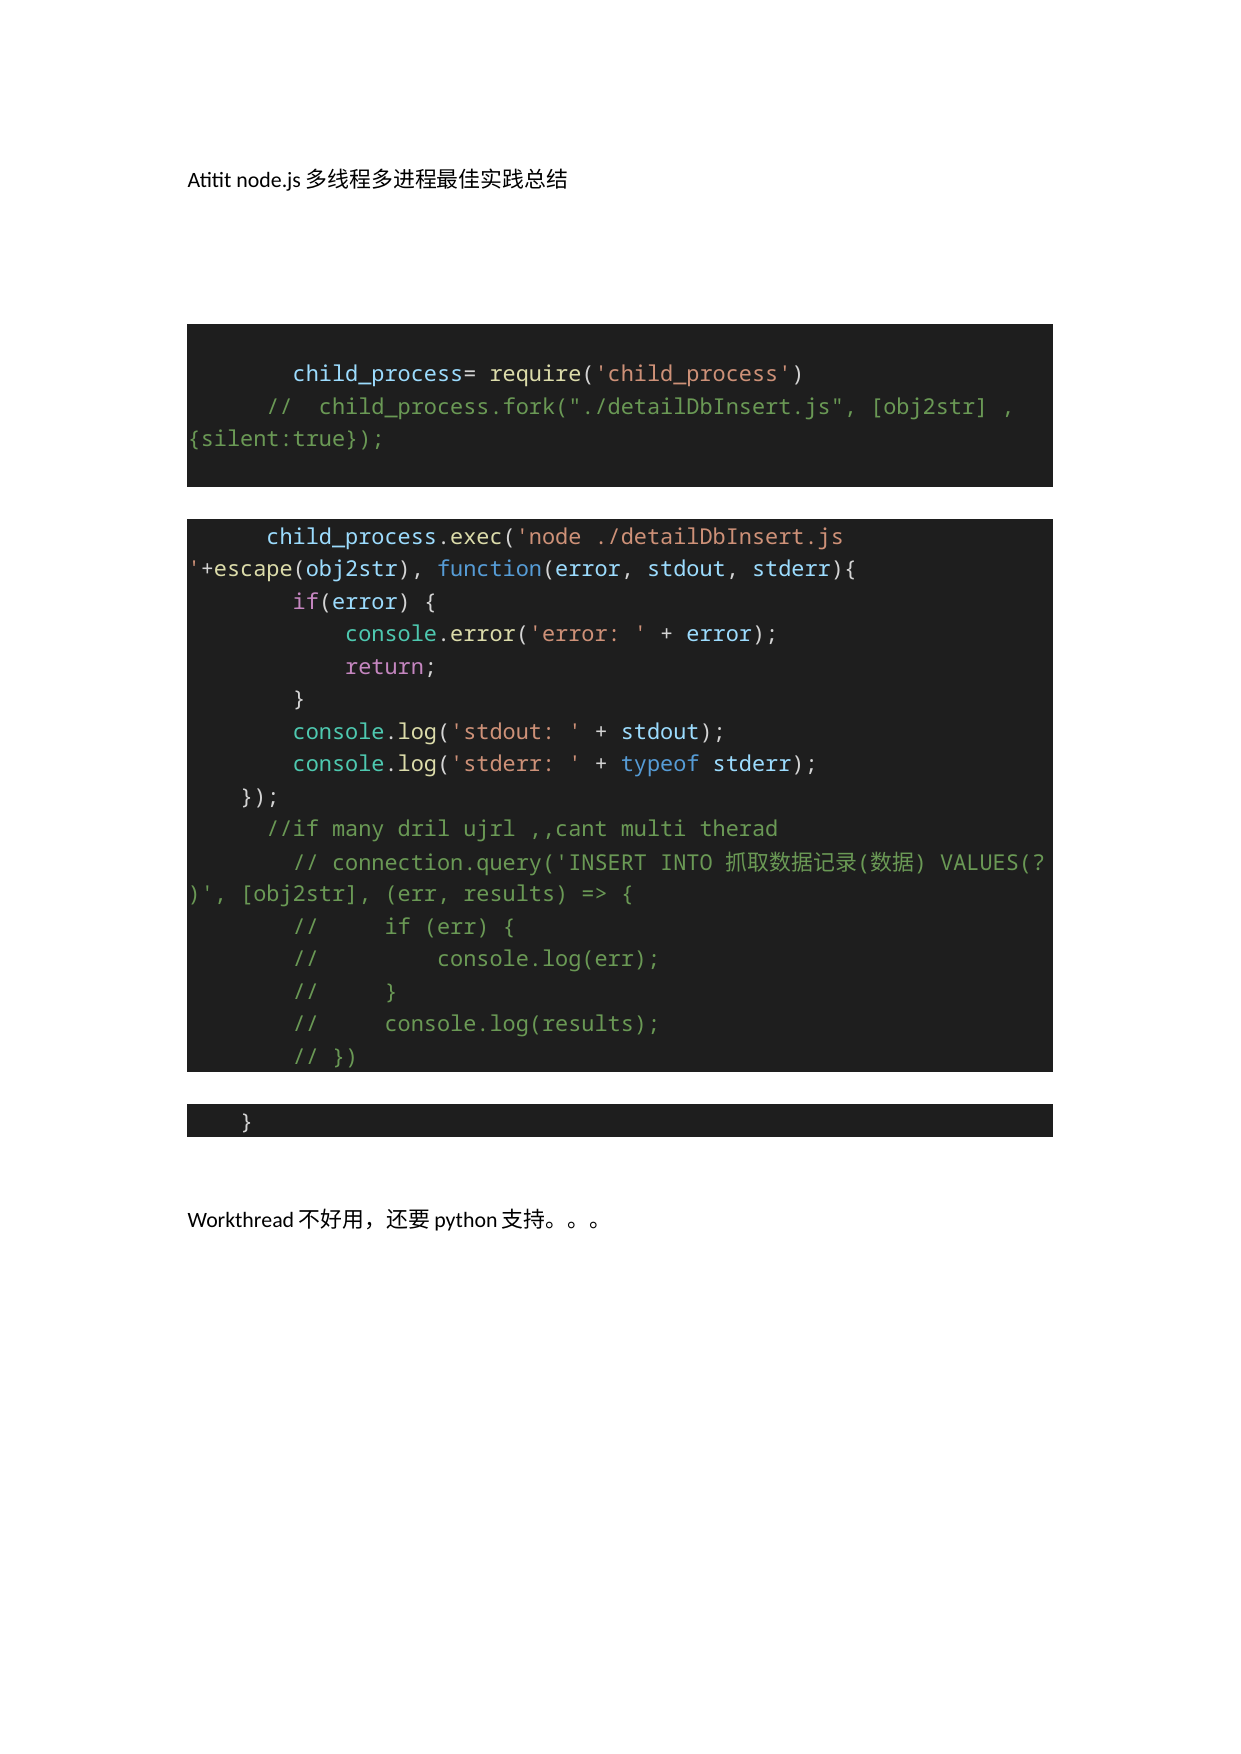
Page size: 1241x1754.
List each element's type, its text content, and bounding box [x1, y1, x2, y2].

text // if (err) { [187, 909, 1053, 942]
text }); [187, 779, 1053, 812]
text // console.log(results); [187, 1007, 1053, 1039]
text // } [187, 974, 1053, 1007]
text Workthread不好用，还要python支持。。。 [187, 1202, 1053, 1234]
text Atitit node.js多线程多进程最佳实践总结 [187, 162, 1053, 194]
text // connection.query('INSERT INTO 抓取数据记录(数据) VALUES(?)', [obj2str], (err, results) => { [187, 844, 1053, 909]
text console.log('stderr: ' + typeof stderr); [187, 747, 1053, 779]
text } [187, 1104, 1053, 1137]
text console.error('error: ' + error); [187, 617, 1053, 649]
text //if many dril ujrl ,,cant multi therad [187, 812, 1053, 844]
text // }) [187, 1039, 1053, 1072]
text if(error) { [187, 584, 1053, 617]
text // console.log(err); [187, 942, 1053, 974]
text child_process= require('child_process') [187, 357, 1053, 389]
text child_process.exec('node ./detailDbInsert.js '+escape(obj2str), function(error, stdout, stderr){ [187, 519, 1053, 584]
text console.log('stdout: ' + stdout); [187, 714, 1053, 747]
text return; [187, 649, 1053, 682]
text } [187, 682, 1053, 714]
text // child_process.fork("./detailDbInsert.js", [obj2str] ,{silent:true}); [187, 389, 1053, 454]
